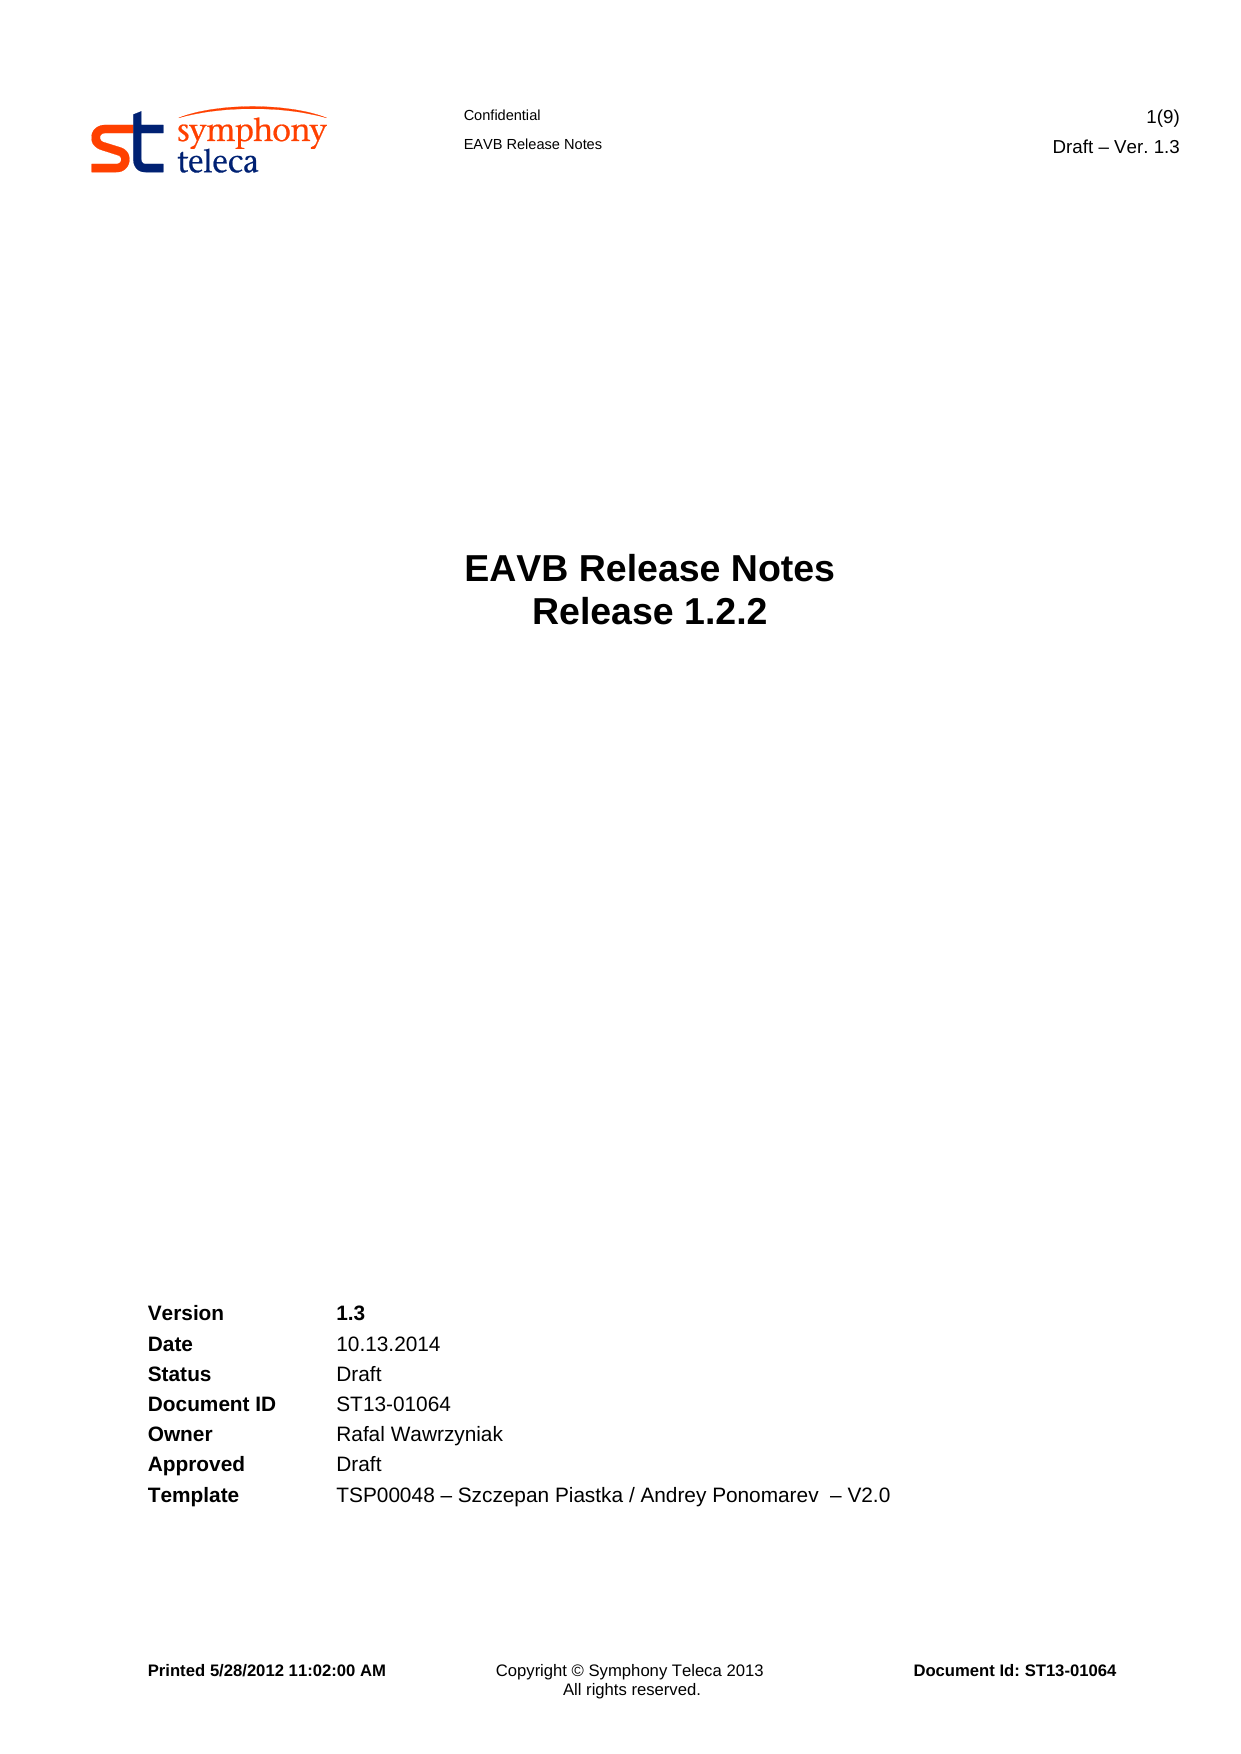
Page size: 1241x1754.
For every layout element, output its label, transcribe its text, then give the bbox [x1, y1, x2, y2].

table_cell Document ID [136, 1392, 325, 1422]
table_cell [325, 1422, 1163, 1452]
table_cell [325, 1452, 1163, 1482]
table_cell [325, 1362, 1163, 1392]
table_cell Owner [136, 1422, 325, 1452]
table_header Version [136, 1301, 325, 1331]
table_cell TSP00048 – Szczepan Piastka / Andrey Ponomarev – V2.0 [325, 1483, 1163, 1513]
table_header [325, 1301, 1163, 1331]
title Release 1.2.2 [148, 546, 1152, 632]
table_cell [325, 1331, 1163, 1362]
table_cell Approved [136, 1452, 325, 1482]
table_cell Date [136, 1331, 325, 1362]
table_cell [325, 1392, 1163, 1422]
table_cell Template [136, 1483, 325, 1513]
table_cell Status [136, 1362, 325, 1392]
